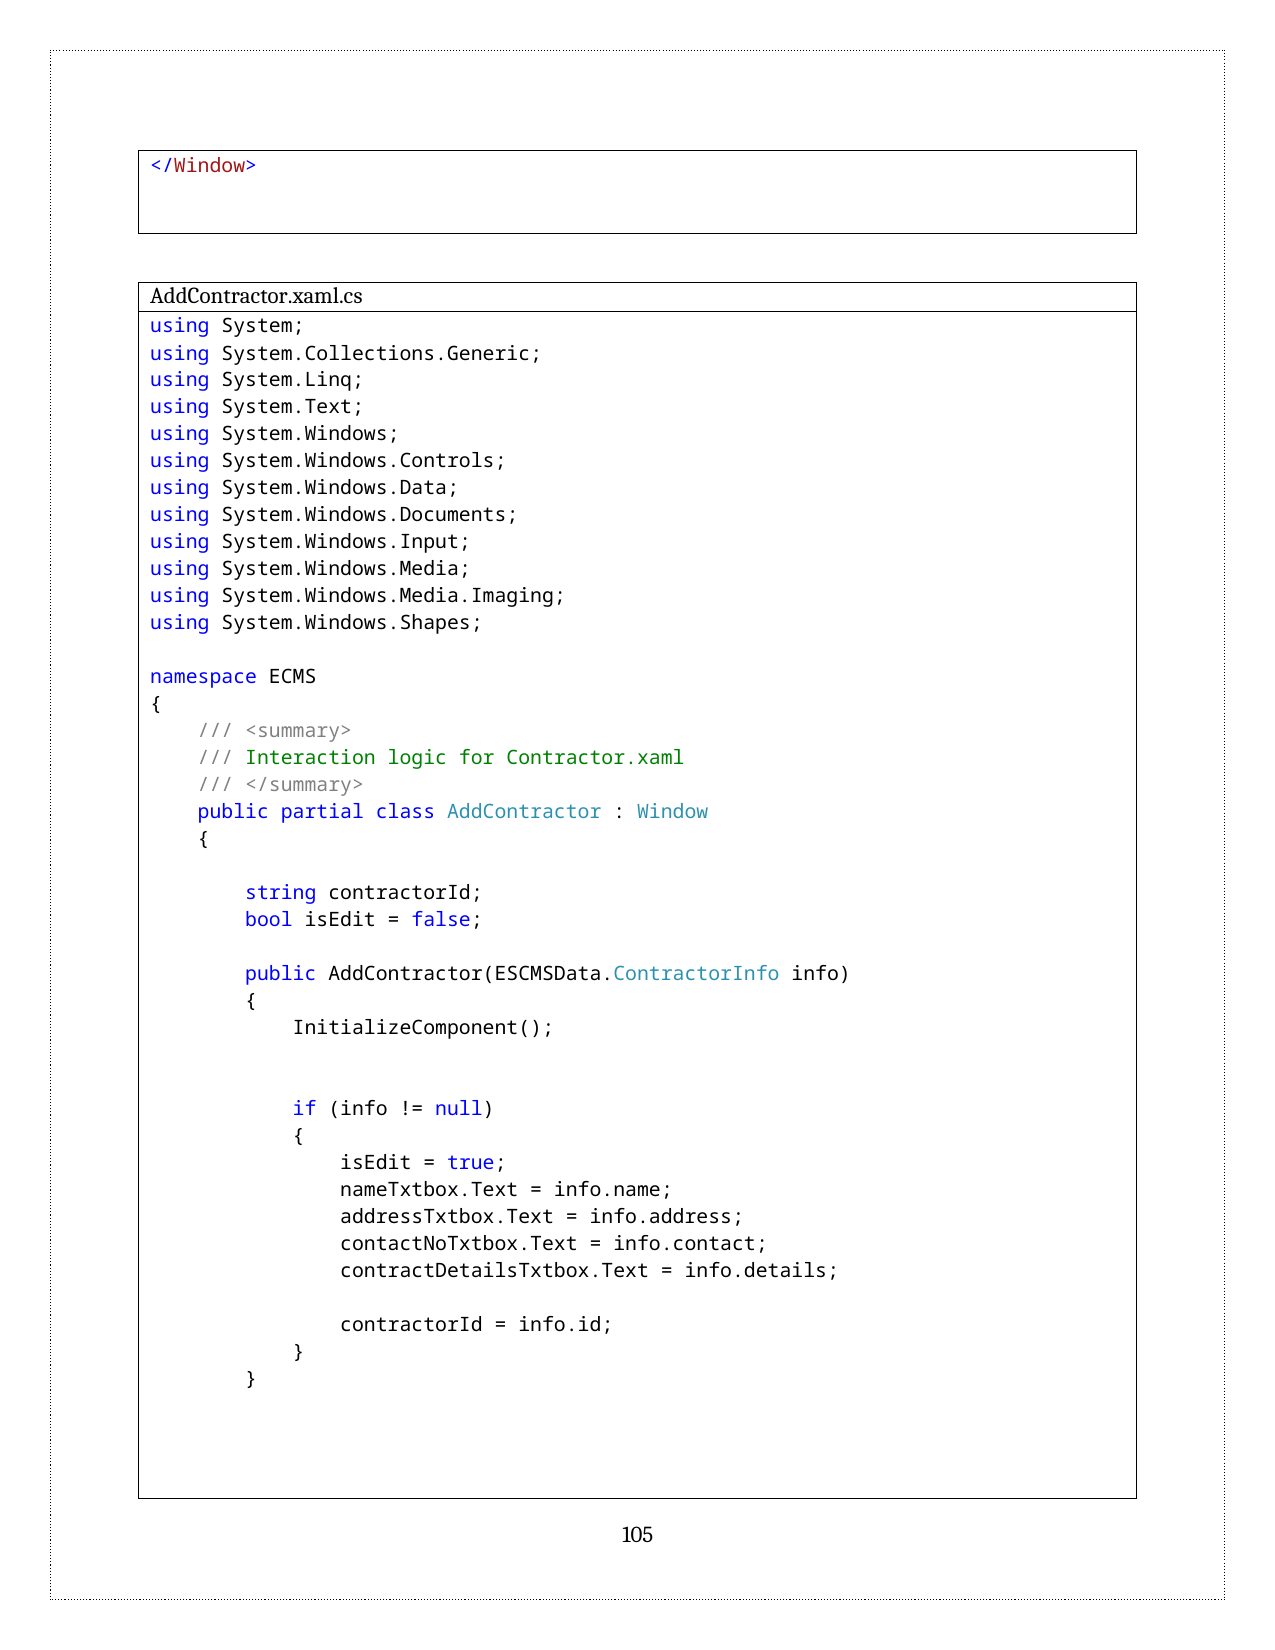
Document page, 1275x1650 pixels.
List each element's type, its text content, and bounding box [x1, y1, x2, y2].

table_header AddContractor.xaml.cs [139, 283, 1136, 311]
